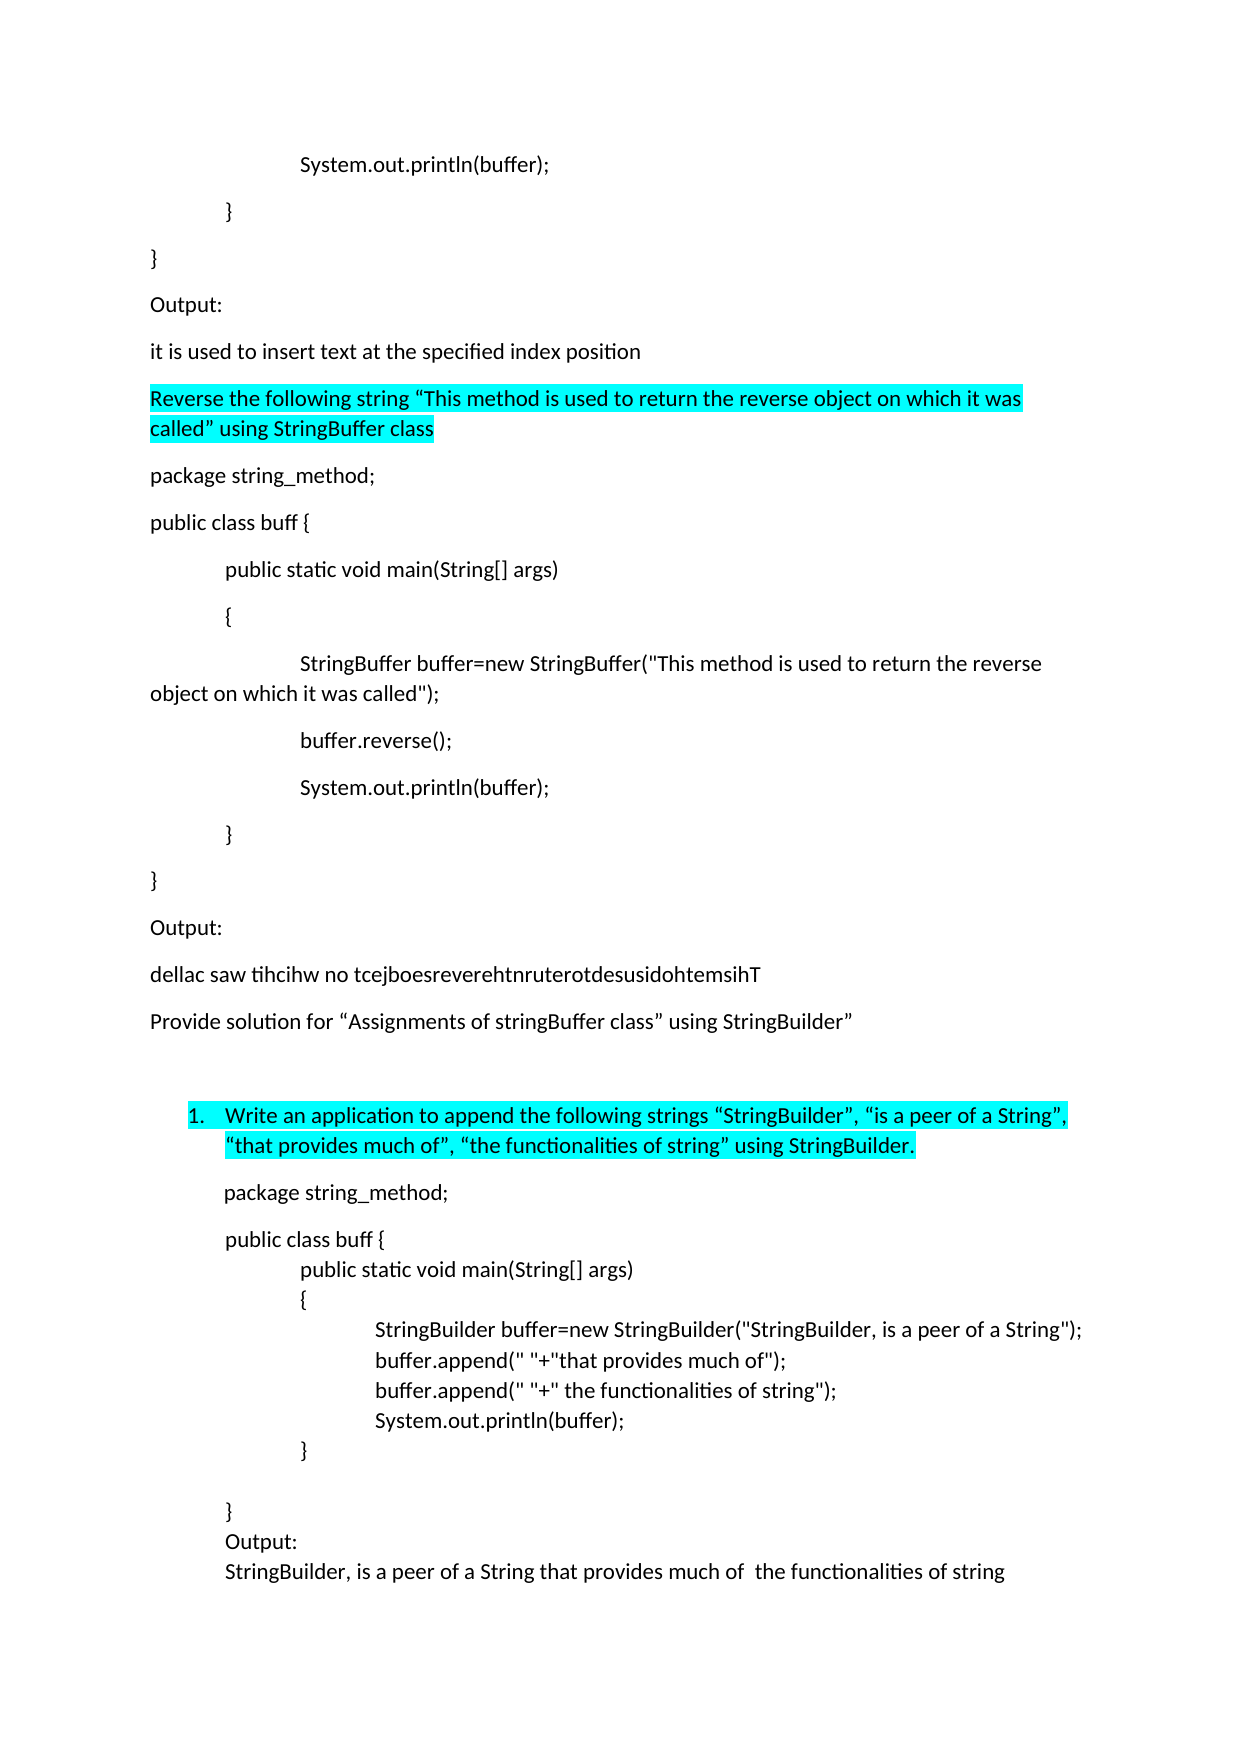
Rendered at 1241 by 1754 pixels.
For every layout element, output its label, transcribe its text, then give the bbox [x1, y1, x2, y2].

text buffer.reverse(); [150, 726, 1090, 754]
list public static void main(String[] args) [225, 1255, 1090, 1283]
text { [150, 602, 1090, 630]
text dellac saw tihcihw no tcejboesreverehtnruterotdesusidohtemsihT [150, 960, 1090, 988]
text System.out.println(buffer); [150, 150, 1090, 178]
list buffer.append(" "+"that provides much of"); [225, 1346, 1090, 1374]
list public class buff { [225, 1225, 1090, 1253]
text } [150, 820, 1090, 848]
text StringBuffer buffer=new StringBuffer("This method is used to return the reverse object on which it was called"); [150, 649, 1090, 707]
text Output: [150, 291, 1090, 319]
text Provide solution for “Assignments of stringBuffer class” using StringBuilder” [150, 1007, 1090, 1035]
text System.out.println(buffer); [150, 773, 1090, 801]
text Output: [150, 913, 1090, 942]
text package string_method; [150, 461, 1090, 489]
list StringBuilder, is a peer of a String that provides much of the functionalities of string [225, 1557, 1090, 1585]
text Reverse the following string “This method is used to return the reverse object on which it was called” using StringBuffer class [150, 384, 1090, 443]
text public static void main(String[] args) [150, 555, 1090, 583]
list } [225, 1497, 1090, 1525]
text } [150, 867, 1090, 895]
list System.out.println(buffer); [225, 1406, 1090, 1434]
list Write an application to append the following strings “StringBuilder”, “is a peer of a String”, “that provides much of”, “the functionalities of string” using StringBuilder. [187, 1101, 1090, 1159]
text } [150, 197, 1090, 225]
text public class buff { [150, 508, 1090, 536]
list Output: [225, 1527, 1090, 1555]
list { [225, 1285, 1090, 1313]
text package string_method; [187, 1178, 1090, 1206]
text } [150, 244, 1090, 272]
list buffer.append(" "+" the functionalities of string"); [225, 1376, 1090, 1404]
list StringBuilder buffer=new StringBuilder("StringBuilder, is a peer of a String"); [225, 1316, 1090, 1344]
text it is used to insert text at the specified index position [150, 337, 1090, 366]
list } [225, 1436, 1090, 1464]
